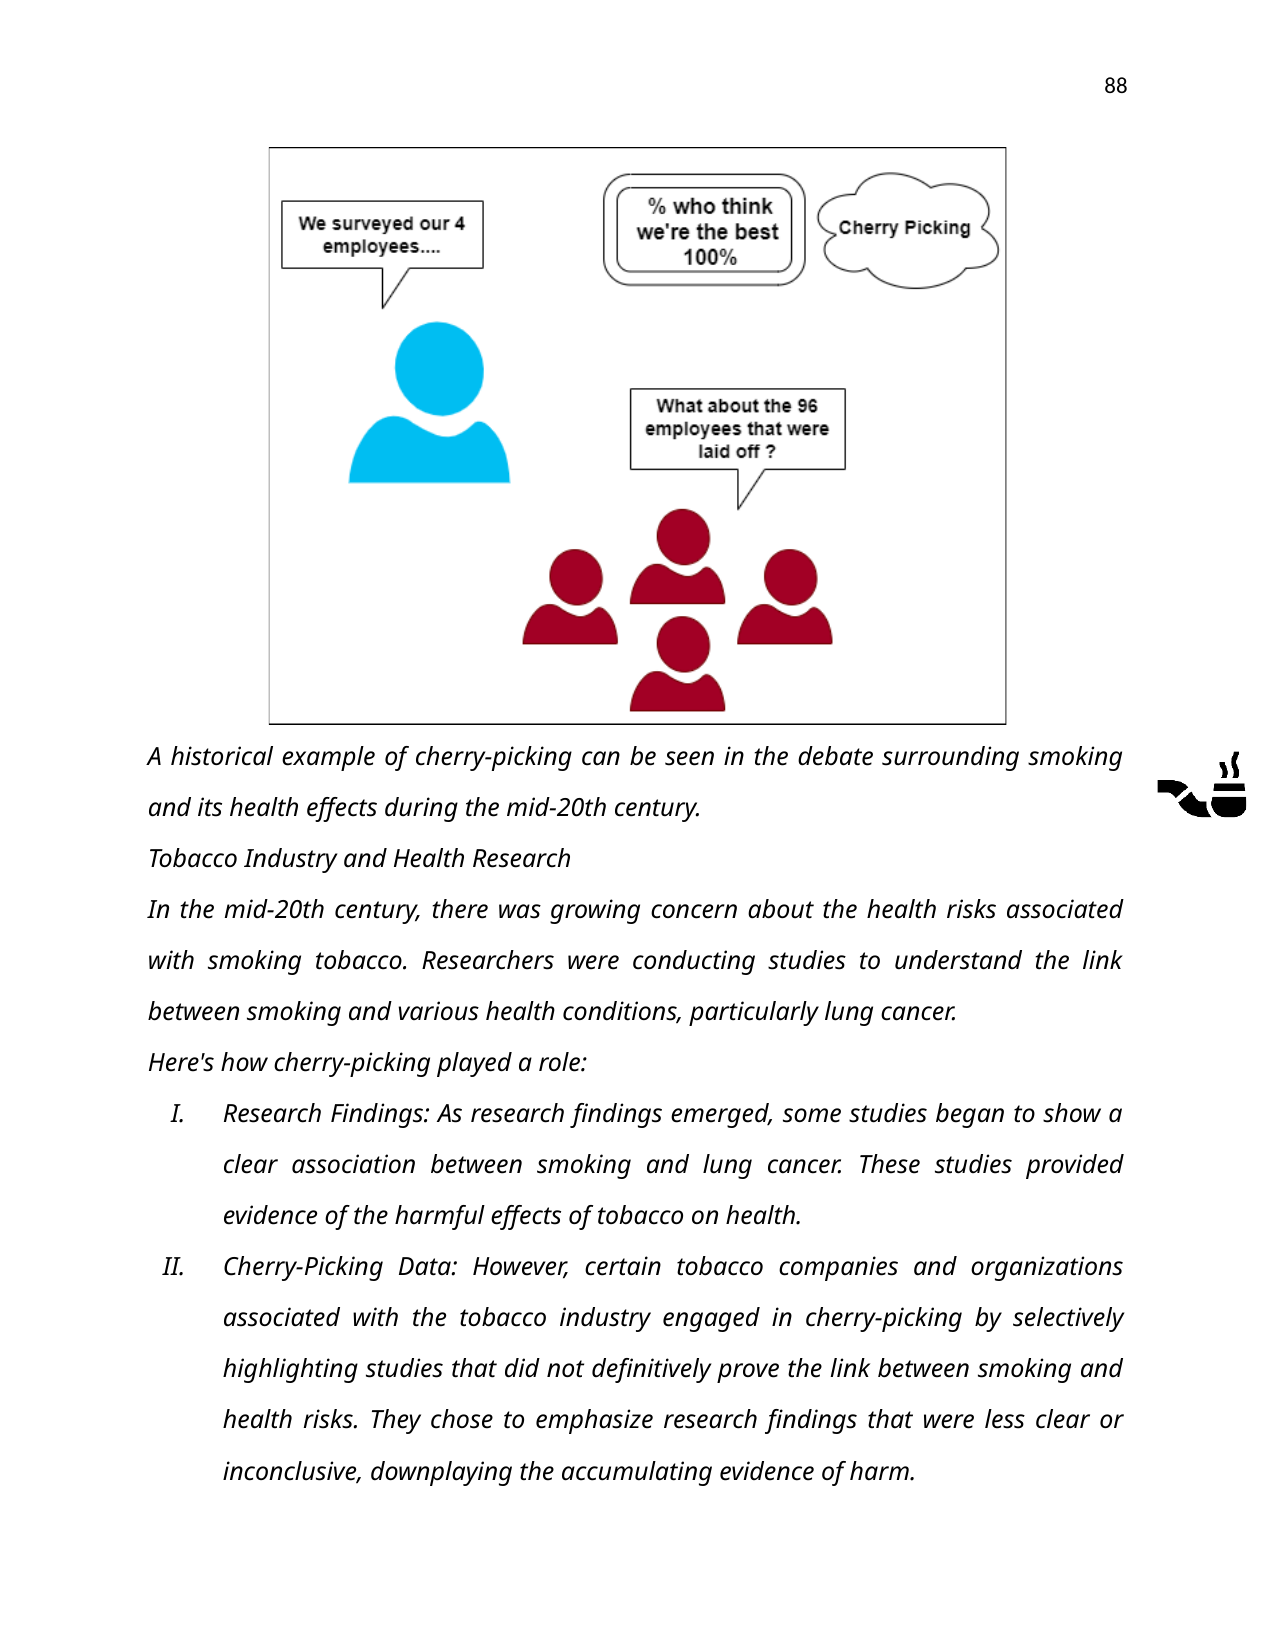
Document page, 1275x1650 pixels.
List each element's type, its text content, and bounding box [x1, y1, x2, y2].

list Cherry-Picking Data: However, certain tobacco companies and organizations associated with the tobacco industry engaged in cherry-picking by selectively highlighting studies that did not definitively prove the link between smoking and health risks. They chose to emphasize research findings that were less clear or inconclusive, downplaying the accumulating evidence of harm. [185, 1249, 1127, 1487]
picture [1157, 739, 1247, 829]
text A historical example of cherry-picking can be seen in the debate surrounding smoking and its health effects during the mid-20th century. [148, 738, 1127, 824]
text In the mid-20th century, there was growing concern about the health risks associated with smoking tobacco. Researchers were conducting studies to understand the link between smoking and various health conditions, particularly lung cancer. [148, 892, 1127, 1028]
list Research Findings: As research findings emerged, some studies began to show a clear association between smoking and lung cancer. These studies provided evidence of the harmful effects of tobacco on health. [185, 1096, 1127, 1232]
text Tobacco Industry and Health Research [148, 841, 1127, 875]
text Here's how cherry-picking played a role: [148, 1045, 1127, 1079]
picture [268, 147, 1007, 725]
